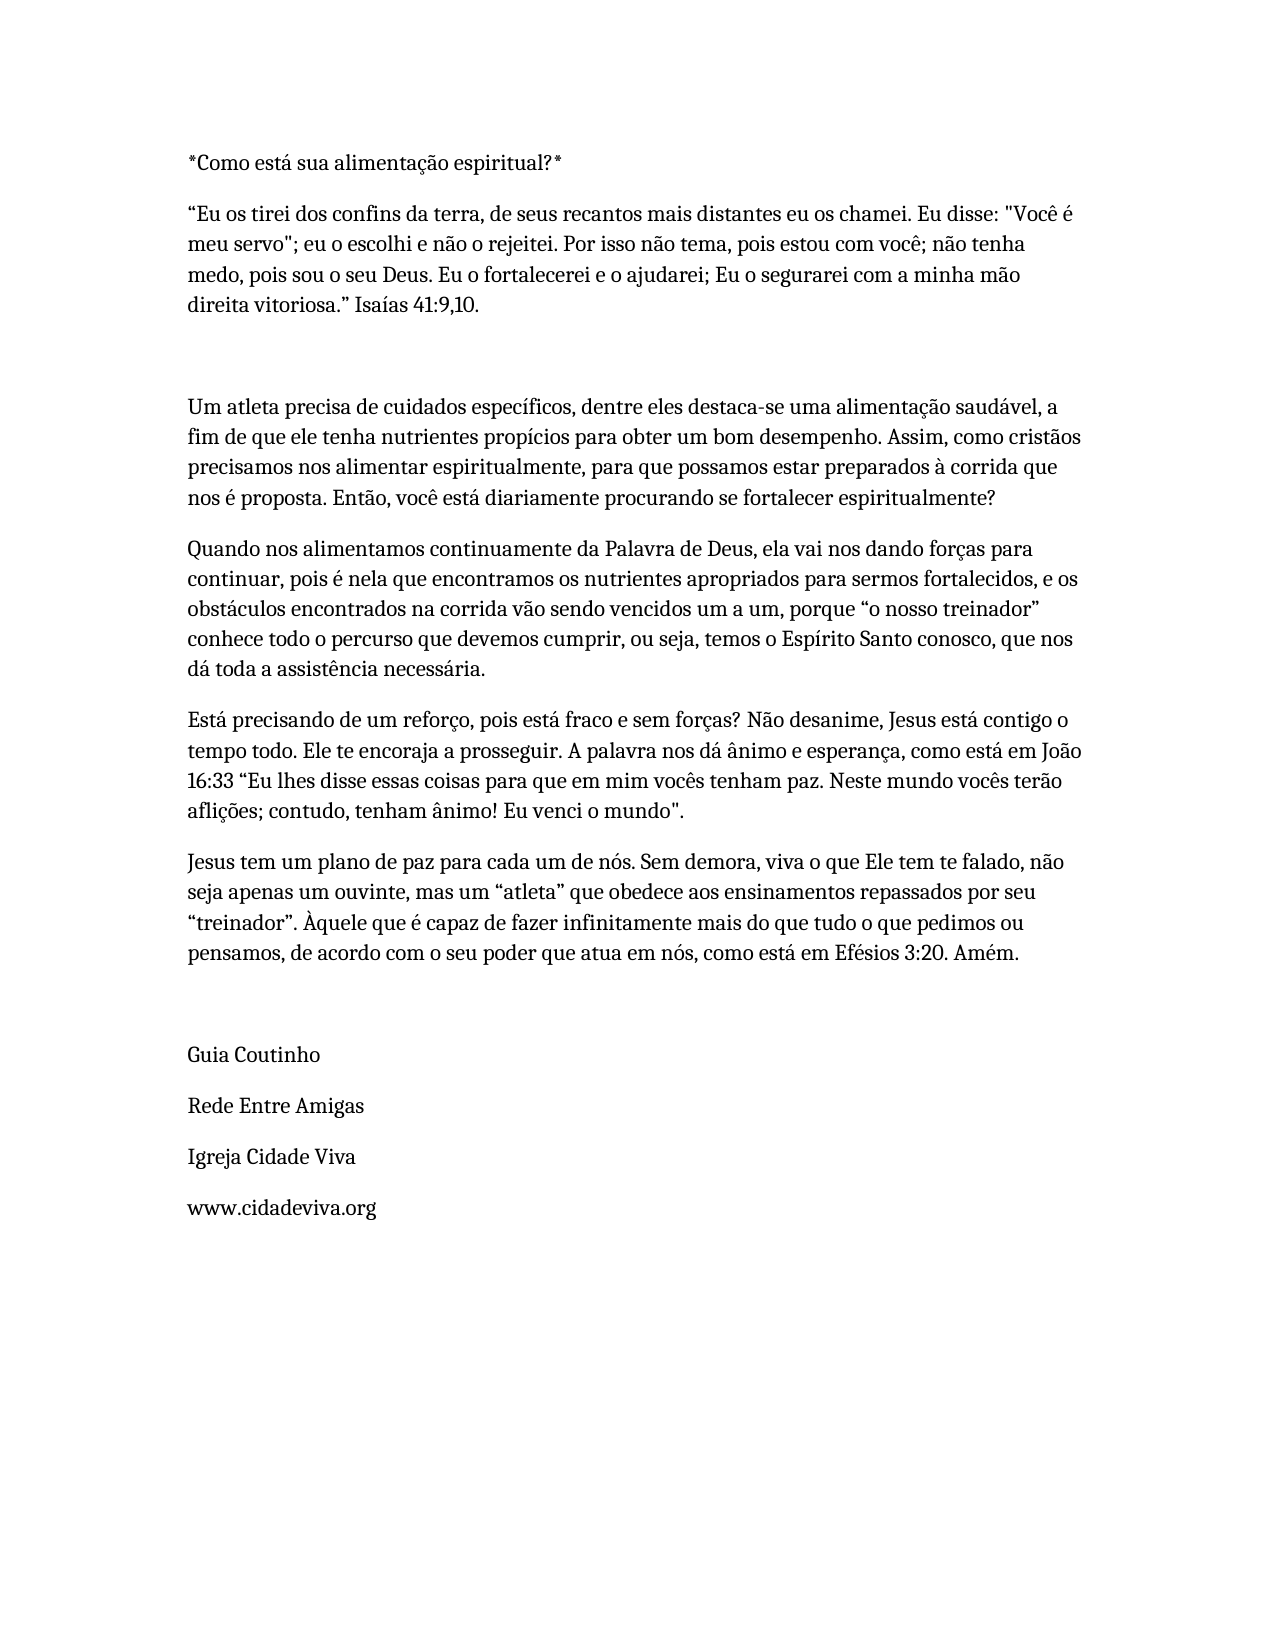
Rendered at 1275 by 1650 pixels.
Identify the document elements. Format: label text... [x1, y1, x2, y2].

text Está precisando de um reforço, pois está fraco e sem forças? Não desanime, Jesus está contigo o tempo todo. Ele te encoraja a prosseguir. A palavra nos dá ânimo e esperança, como está em João 16:33 “Eu lhes disse essas coisas para que em mim vocês tenham paz. Neste mundo vocês terão aflições; contudo, tenham ânimo! Eu venci o mundo". [187, 707, 1087, 824]
text Um atleta precisa de cuidados específicos, dentre eles destaca-se uma alimentação saudável, a fim de que ele tenha nutrientes propícios para obter um bom desempenho. Assim, como cristãos precisamos nos alimentar espiritualmente, para que possamos estar preparados à corrida que nos é proposta. Então, você está diariamente procurando se fortalecer espiritualmente? [187, 394, 1087, 511]
text *Como está sua alimentação espiritual?* [187, 150, 1087, 176]
text Igreja Cidade Viva [187, 1144, 1087, 1170]
text Rede Entre Amigas [187, 1093, 1087, 1119]
text www.cidadeviva.org [187, 1195, 1087, 1221]
text “Eu os tirei dos confins da terra, de seus recantos mais distantes eu os chamei. Eu disse: "Você é meu servo"; eu o escolhi e não o rejeitei. Por isso não tema, pois estou com você; não tenha medo, pois sou o seu Deus. Eu o fortalecerei e o ajudarei; Eu o segurarei com a minha mão direita vitoriosa.” Isaías 41:9,10. [187, 201, 1087, 318]
text Jesus tem um plano de paz para cada um de nós. Sem demora, viva o que Ele tem te falado, não seja apenas um ouvinte, mas um “atleta” que obedece aos ensinamentos repassados por seu “treinador”. Àquele que é capaz de fazer infinitamente mais do que tudo o que pedimos ou pensamos, de acordo com o seu poder que atua em nós, como está em Efésios 3:20. Amém. [187, 849, 1087, 966]
text Quando nos alimentamos continuamente da Palavra de Deus, ela vai nos dando forças para continuar, pois é nela que encontramos os nutrientes apropriados para sermos fortalecidos, e os obstáculos encontrados na corrida vão sendo vencidos um a um, porque “o nosso treinador” conhece todo o percurso que devemos cumprir, ou seja, temos o Espírito Santo conosco, que nos dá toda a assistência necessária. [187, 535, 1087, 683]
text Guia Coutinho [187, 1042, 1087, 1068]
